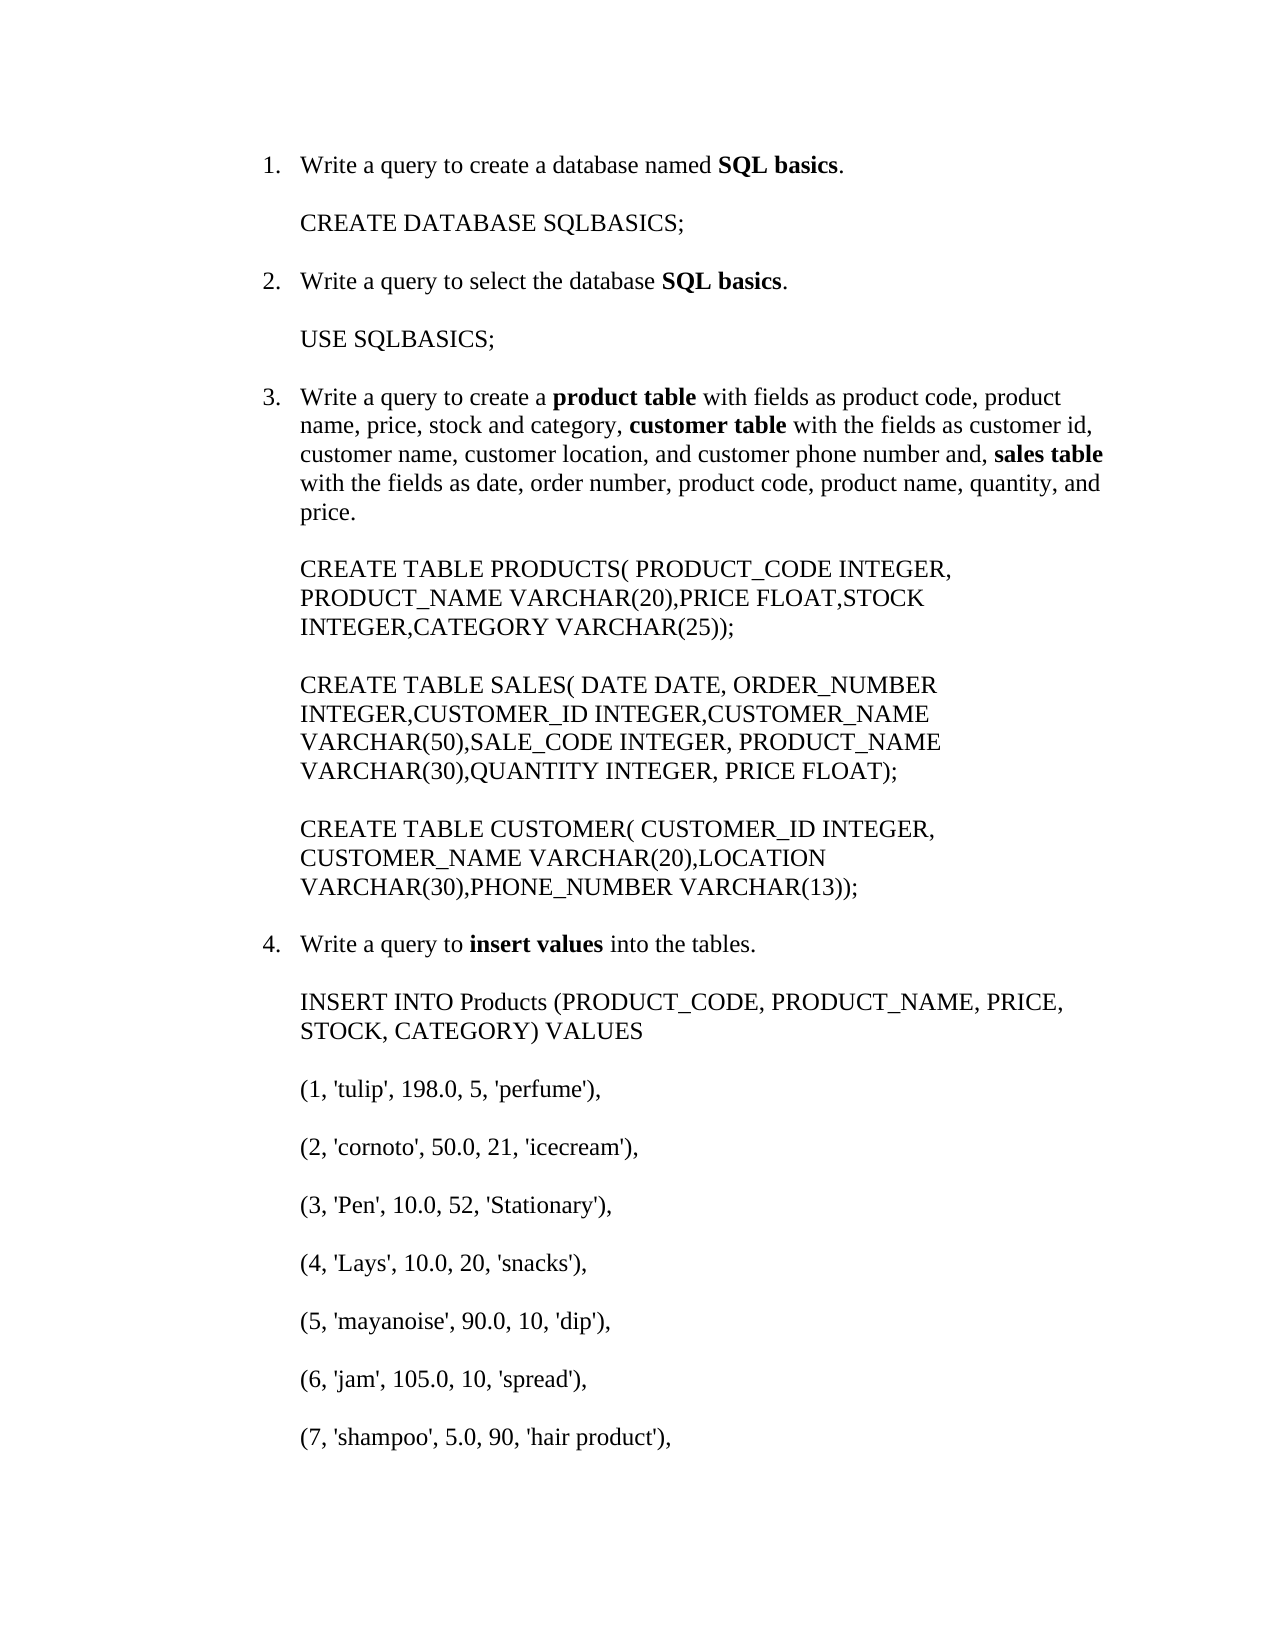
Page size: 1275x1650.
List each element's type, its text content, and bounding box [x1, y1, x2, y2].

text (7, 'shampoo', 5.0, 90, 'hair product'), [300, 1422, 1125, 1450]
text (6, 'jam', 105.0, 10, 'spread'), [300, 1364, 1125, 1392]
text USE SQLBASICS; [225, 324, 1125, 352]
list Write a query to select the database SQL basics. [262, 266, 1125, 294]
text (1, 'tulip', 198.0, 5, 'perfume'), [300, 1074, 1125, 1103]
text CREATE TABLE PRODUCTS( PRODUCT_CODE INTEGER, PRODUCT_NAME VARCHAR(20),PRICE FLOAT,STOCK INTEGER,CATEGORY VARCHAR(25)); [300, 554, 1125, 641]
list Write a query to create a database named SQL basics. [262, 150, 1125, 179]
text (4, 'Lays', 10.0, 20, 'snacks'), [300, 1248, 1125, 1277]
text CREATE TABLE SALES( DATE DATE, ORDER_NUMBER INTEGER,CUSTOMER_ID INTEGER,CUSTOMER_NAME VARCHAR(50),SALE_CODE INTEGER, PRODUCT_NAME VARCHAR(30),QUANTITY INTEGER, PRICE FLOAT); [300, 670, 1125, 785]
text (3, 'Pen', 10.0, 52, 'Stationary'), [300, 1190, 1125, 1219]
list Write a query to insert values into the tables. [262, 929, 1125, 958]
text INSERT INTO Products (PRODUCT_CODE, PRODUCT_NAME, PRICE, STOCK, CATEGORY) VALUES [300, 987, 1125, 1045]
list Write a query to create a product table with fields as product code, product name, price, stock and category, customer table with the fields as customer id, customer name, customer location, and customer phone number and, sales table with the fields as date, order number, product code, product name, quantity, and price. [262, 382, 1125, 525]
text (5, 'mayanoise', 90.0, 10, 'dip'), [300, 1306, 1125, 1334]
text CREATE TABLE CUSTOMER( CUSTOMER_ID INTEGER, CUSTOMER_NAME VARCHAR(20),LOCATION VARCHAR(30),PHONE_NUMBER VARCHAR(13)); [300, 814, 1125, 900]
text CREATE DATABASE SQLBASICS; [225, 208, 1125, 237]
text (2, 'cornoto', 50.0, 21, 'icecream'), [300, 1132, 1125, 1161]
